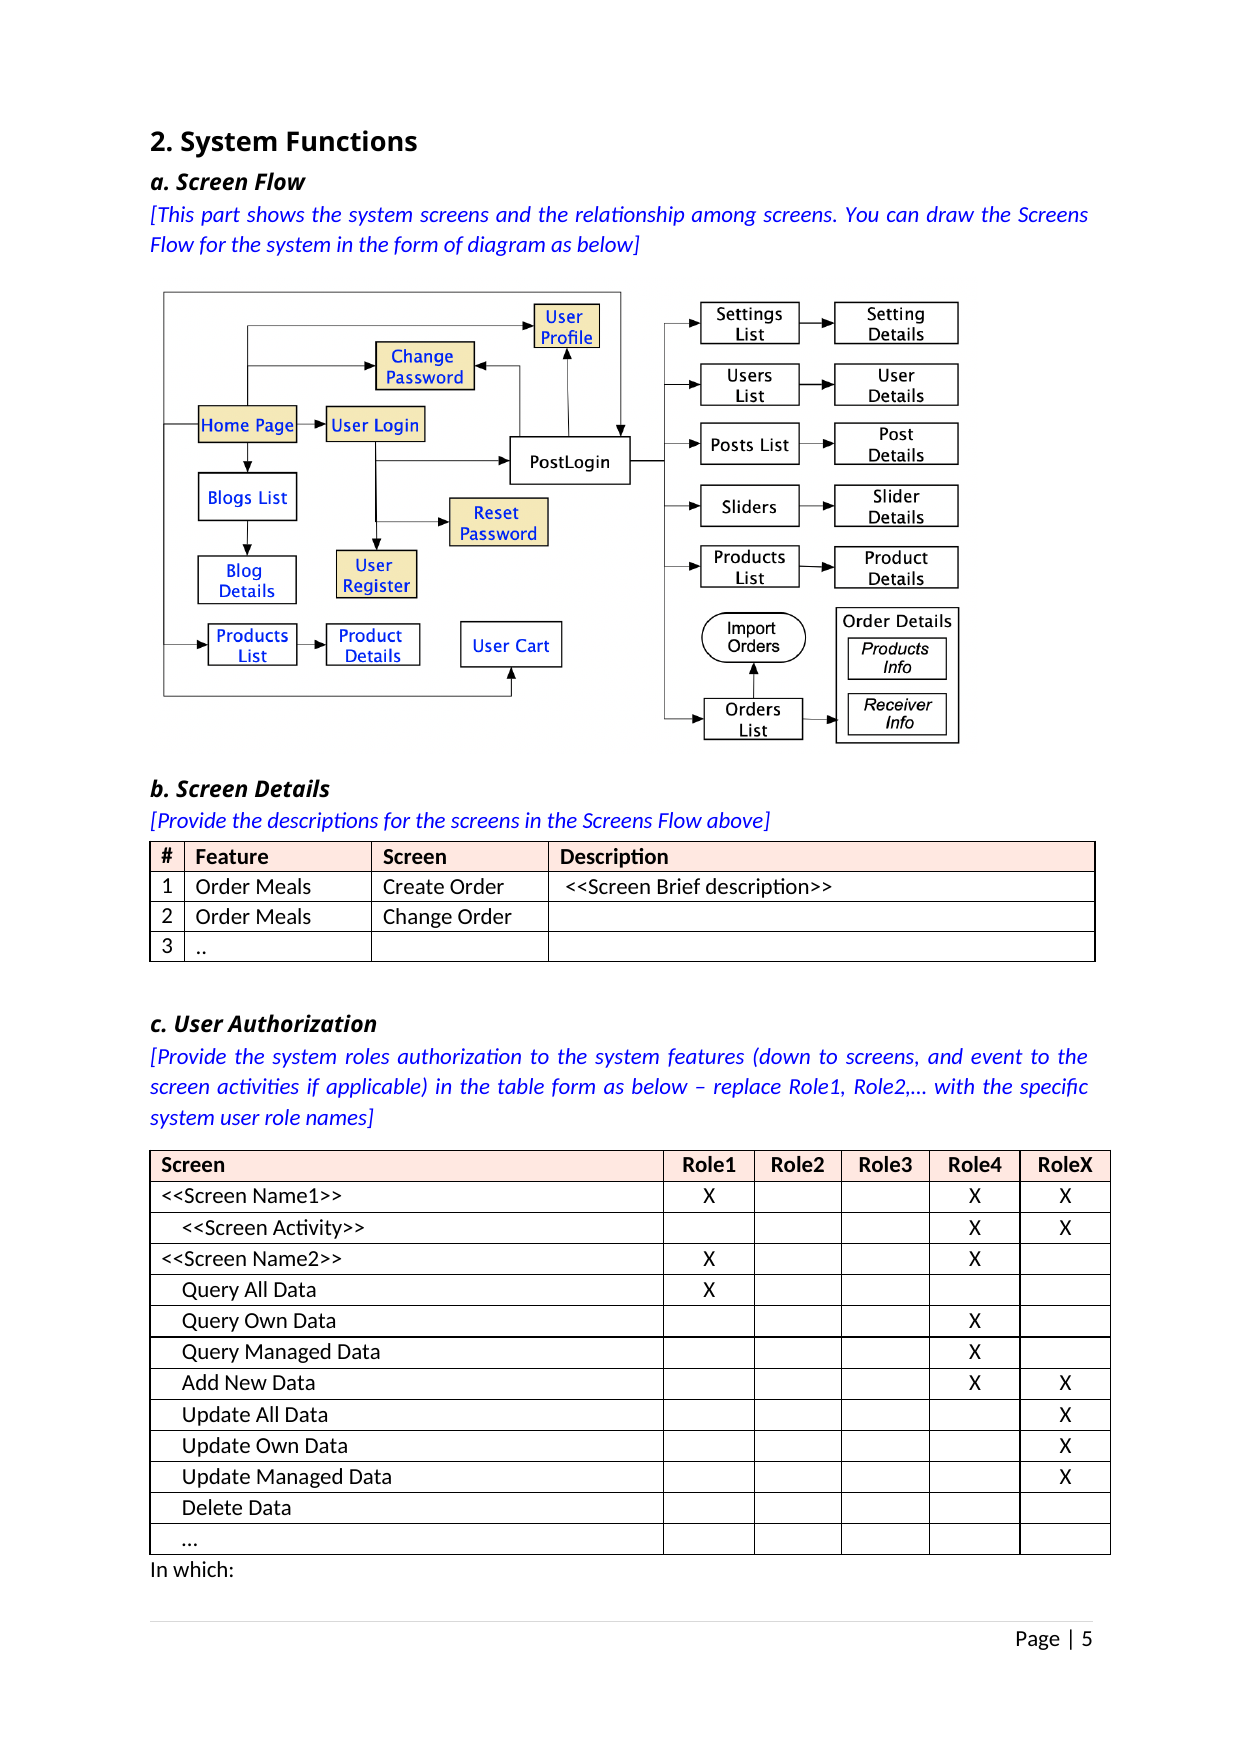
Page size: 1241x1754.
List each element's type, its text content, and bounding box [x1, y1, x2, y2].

table_cell X [930, 1182, 1019, 1212]
table_header Description [549, 842, 1094, 871]
picture [150, 276, 979, 754]
table_cell Query All Data [151, 1275, 663, 1305]
table_cell Add New Data [151, 1369, 663, 1399]
text In which: [150, 1555, 1093, 1583]
table_cell X [1021, 1369, 1110, 1399]
table_cell [755, 1213, 841, 1243]
table_cell [842, 1244, 929, 1274]
table_cell [755, 1524, 841, 1554]
table_cell [930, 1493, 1019, 1523]
text [This part shows the system screens and the relationship among screens. You can draw the Screens Flow for the system in the form of diagram as below] [150, 200, 1093, 258]
table_cell X [664, 1244, 754, 1274]
table_cell [664, 1338, 754, 1367]
table_cell [842, 1369, 929, 1399]
table_header Role1 [664, 1151, 754, 1181]
table_cell [1021, 1244, 1110, 1274]
table_header RoleX [1021, 1151, 1110, 1181]
table_cell … [151, 1524, 663, 1554]
table_cell X [1021, 1182, 1110, 1212]
text [Provide the system roles authorization to the system features (down to screens, and event to the screen activities if applicable) in the table form as below – replace Role1, Role2,… with the specific system user role names] [150, 1042, 1093, 1131]
table_cell .. [185, 932, 371, 961]
table_cell X [930, 1213, 1019, 1243]
table_cell Order Meals [185, 872, 371, 901]
table_cell [930, 1275, 1019, 1305]
subtitle 2. System Functions [150, 122, 1093, 159]
table_cell [755, 1369, 841, 1399]
table_cell X [930, 1244, 1019, 1274]
table_header # [151, 842, 184, 871]
table_cell [755, 1275, 841, 1305]
table_cell [549, 902, 1094, 931]
table_cell [842, 1462, 929, 1492]
table_header Role2 [755, 1151, 841, 1181]
table_cell X [1021, 1462, 1110, 1492]
table_cell X [1021, 1400, 1110, 1430]
table_cell [1021, 1338, 1110, 1367]
table_cell [842, 1306, 929, 1336]
subtitle c. User Authorization [150, 1008, 1093, 1040]
text [Provide the descriptions for the screens in the Screens Flow above] [150, 806, 1093, 834]
subtitle a. Screen Flow [150, 166, 1093, 197]
table_cell [664, 1306, 754, 1336]
table_cell [842, 1213, 929, 1243]
table_cell Query Managed Data [151, 1338, 663, 1367]
table_cell Create Order [372, 872, 548, 901]
table_cell [842, 1431, 929, 1461]
table_cell [755, 1462, 841, 1492]
table_cell [1021, 1524, 1110, 1554]
table_cell [842, 1400, 929, 1430]
table_cell <<Screen Activity>> [151, 1213, 663, 1243]
table_cell [842, 1275, 929, 1305]
table_cell [664, 1431, 754, 1461]
table_cell 3 [151, 932, 184, 961]
table_cell [930, 1400, 1019, 1430]
table_cell X [930, 1306, 1019, 1336]
table_cell [1021, 1275, 1110, 1305]
table_cell [1021, 1306, 1110, 1336]
table_cell [755, 1338, 841, 1367]
table_cell [1021, 1493, 1110, 1523]
table_header Screen [372, 842, 548, 871]
table_cell [930, 1524, 1019, 1554]
table_cell [755, 1400, 841, 1430]
table_cell 2 [151, 902, 184, 931]
table_cell [664, 1369, 754, 1399]
table_cell [549, 932, 1094, 961]
table_cell [755, 1306, 841, 1336]
table_cell [664, 1213, 754, 1243]
table_cell Change Order [372, 902, 548, 931]
subtitle b. Screen Details [150, 772, 1093, 804]
table_cell <<Screen Name1>> [151, 1182, 663, 1212]
table_cell X [664, 1182, 754, 1212]
table_header Role3 [842, 1151, 929, 1181]
table_cell Update Own Data [151, 1431, 663, 1461]
table_cell [755, 1431, 841, 1461]
table_cell [664, 1524, 754, 1554]
table_cell [842, 1338, 929, 1367]
table_cell [842, 1524, 929, 1554]
table_cell X [1021, 1213, 1110, 1243]
table_cell Query Own Data [151, 1306, 663, 1336]
table_cell [755, 1182, 841, 1212]
table_cell [930, 1431, 1019, 1461]
table_cell <<Screen Name2>> [151, 1244, 663, 1274]
table_cell [664, 1493, 754, 1523]
table_cell [664, 1400, 754, 1430]
table_cell [372, 932, 548, 961]
table_header Screen [151, 1151, 663, 1181]
table_cell Delete Data [151, 1493, 663, 1523]
table_cell X [664, 1275, 754, 1305]
table_cell [842, 1493, 929, 1523]
table_cell 1 [151, 872, 184, 901]
table_cell Update All Data [151, 1400, 663, 1430]
table_cell X [930, 1338, 1019, 1367]
table_cell [842, 1182, 929, 1212]
table_cell [755, 1244, 841, 1274]
table_cell X [1021, 1431, 1110, 1461]
table_cell <<Screen Brief description>> [549, 872, 1094, 901]
table_cell [930, 1462, 1019, 1492]
table_header Role4 [930, 1151, 1019, 1181]
table_cell [755, 1493, 841, 1523]
table_cell X [930, 1369, 1019, 1399]
table_header Feature [185, 842, 371, 871]
table_cell Order Meals [185, 902, 371, 931]
table_cell [664, 1462, 754, 1492]
table_cell Update Managed Data [151, 1462, 663, 1492]
